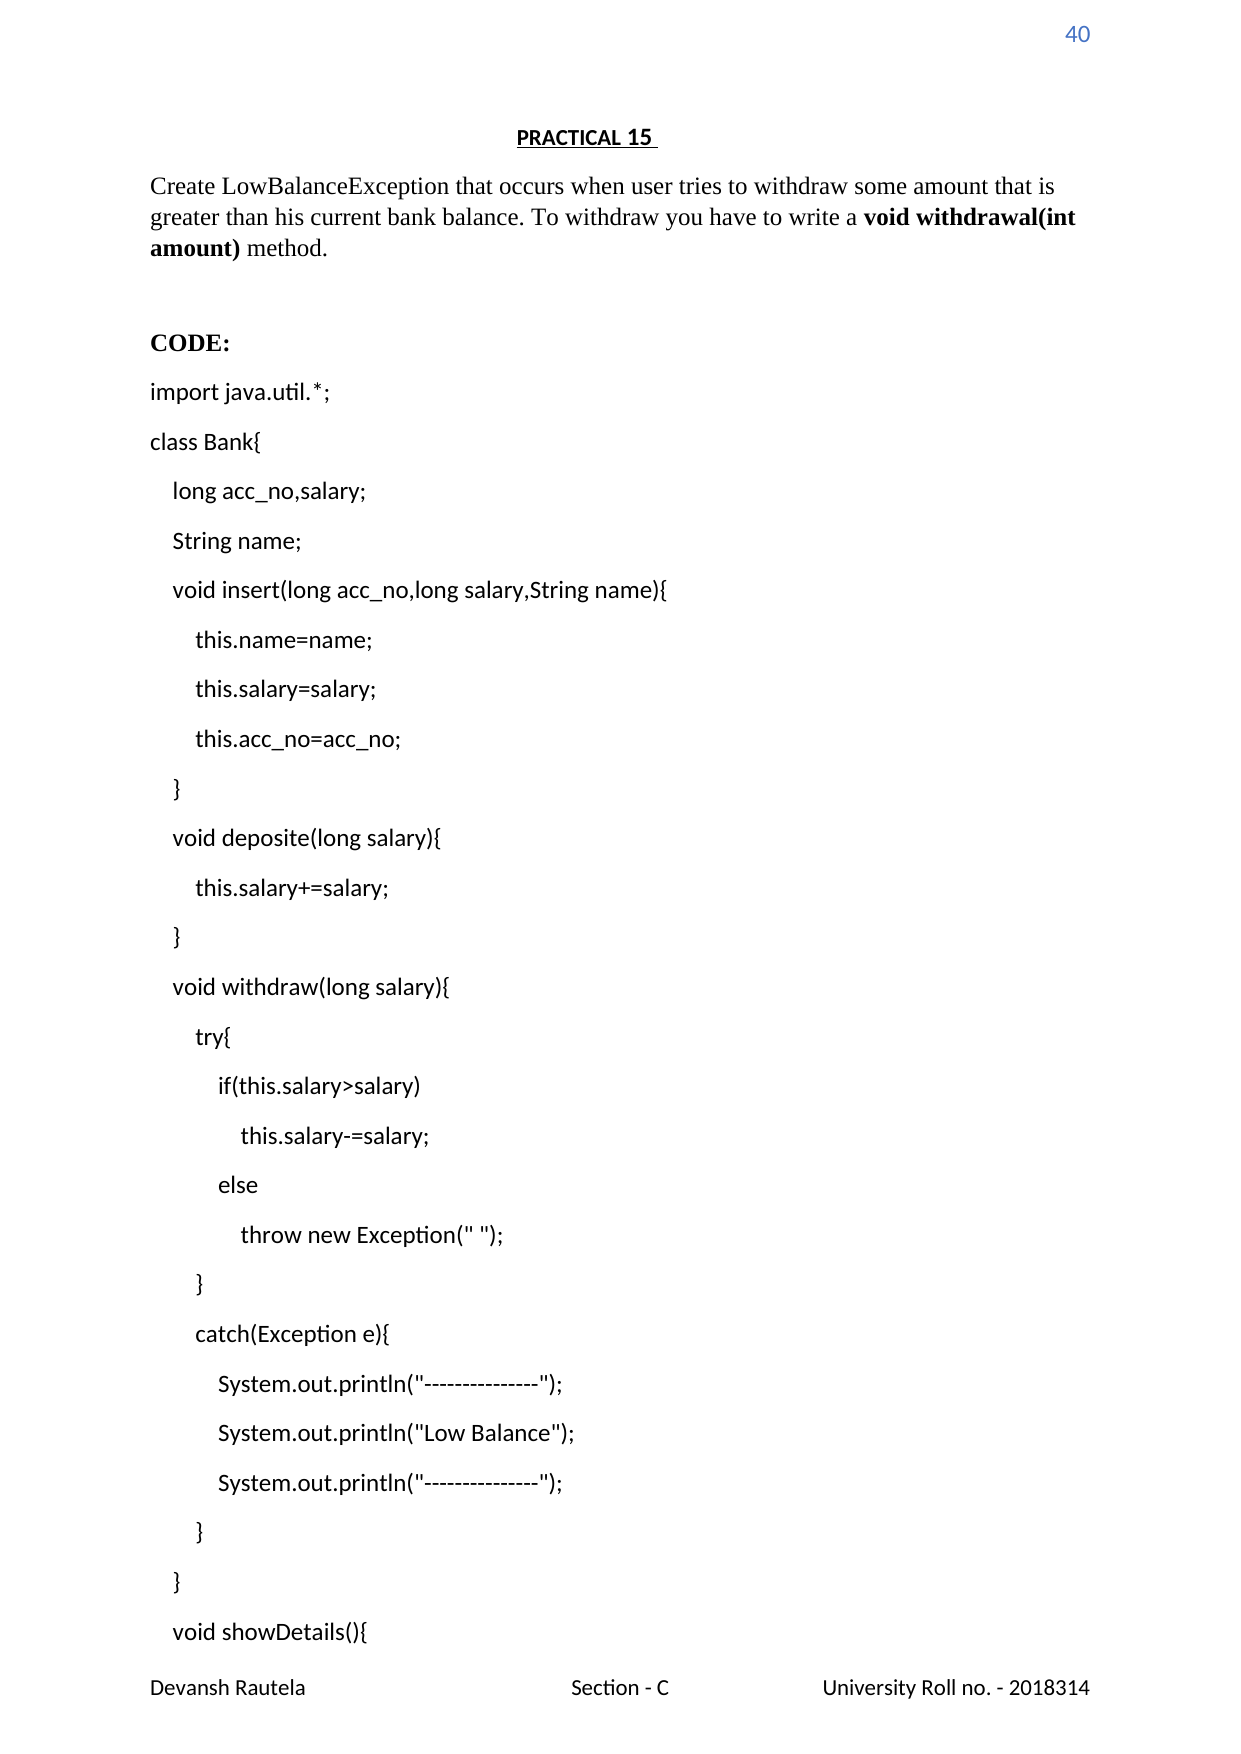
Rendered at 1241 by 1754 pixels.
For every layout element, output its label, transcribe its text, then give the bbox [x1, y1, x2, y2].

text void insert(long acc_no,long salary,String name){ [150, 574, 1090, 605]
text this.salary-=salary; [150, 1120, 1090, 1150]
text void deposite(long salary){ [150, 822, 1090, 853]
text } [150, 773, 1090, 803]
text String name; [150, 525, 1090, 555]
text class Bank{ [150, 426, 1090, 456]
text throw new Exception(" "); [150, 1219, 1090, 1249]
text catch(Exception e){ [150, 1318, 1090, 1349]
text } [150, 922, 1090, 952]
text PRACTICAL 15 [375, 121, 1090, 151]
text Create LowBalanceException that occurs when user tries to withdraw some amount that is greater than his current bank balance. To withdraw you have to write a void withdrawal(int amount) method. [150, 171, 1090, 262]
text else [150, 1169, 1090, 1200]
text this.acc_no=acc_no; [150, 723, 1090, 754]
text void showDetails(){ [150, 1616, 1090, 1646]
text import java.util.*; [150, 376, 1090, 407]
text this.salary+=salary; [150, 872, 1090, 902]
text System.out.println("---------------"); [150, 1467, 1090, 1497]
text } [150, 1566, 1090, 1597]
text long acc_no,salary; [150, 475, 1090, 506]
text try{ [150, 1021, 1090, 1051]
text } [150, 1269, 1090, 1299]
text } [150, 1517, 1090, 1547]
text CODE: [150, 328, 1090, 357]
text if(this.salary>salary) [150, 1070, 1090, 1101]
text this.name=name; [150, 624, 1090, 654]
text System.out.println("---------------"); [150, 1368, 1090, 1398]
text this.salary=salary; [150, 674, 1090, 704]
text void withdraw(long salary){ [150, 971, 1090, 1002]
text System.out.println("Low Balance"); [150, 1417, 1090, 1448]
